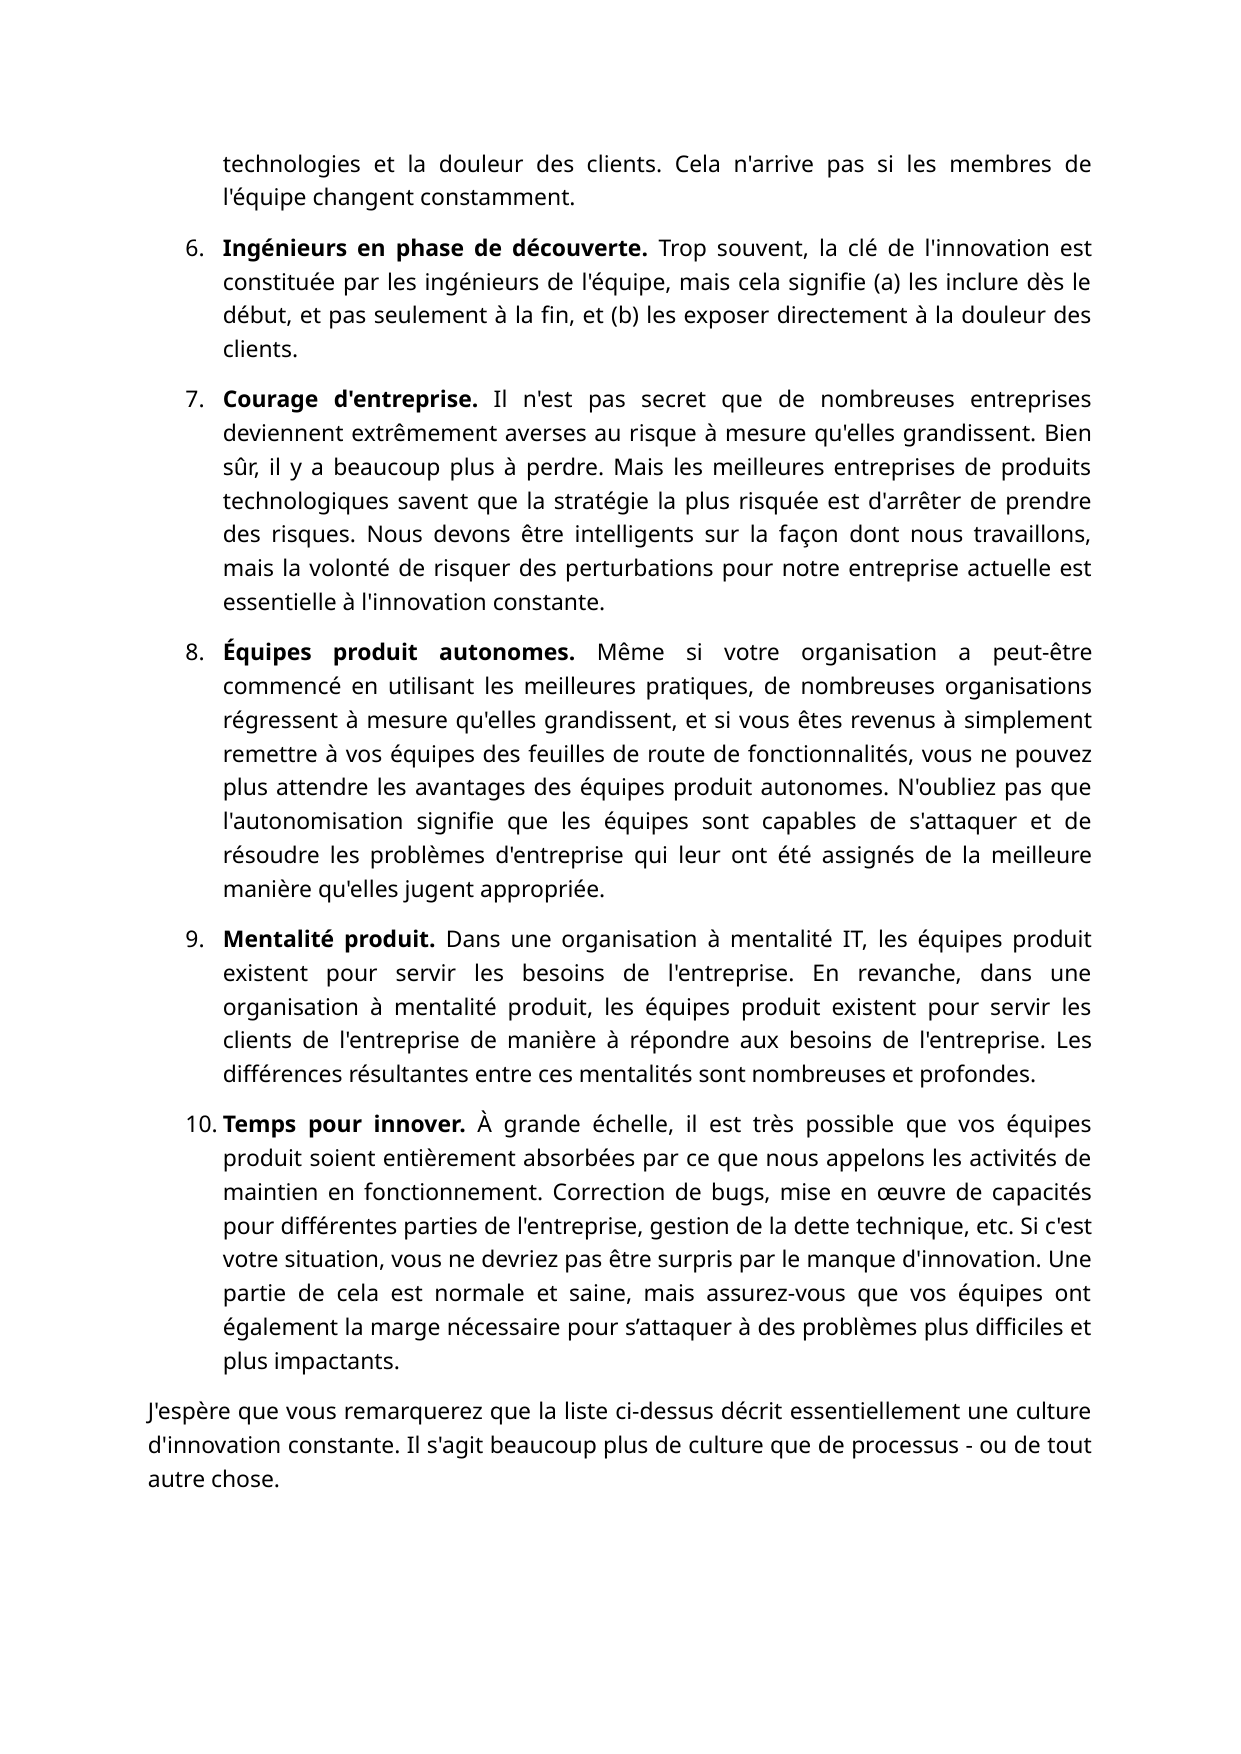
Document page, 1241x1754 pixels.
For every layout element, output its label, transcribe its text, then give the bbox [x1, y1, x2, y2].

list Courage d'entreprise. Il n'est pas secret que de nombreuses entreprises deviennent extrêmement averses au risque à mesure qu'elles grandissent. Bien sûr, il y a beaucoup plus à perdre. Mais les meilleures entreprises de produits technologiques savent que la stratégie la plus risquée est d'arrêter de prendre des risques. Nous devons être intelligents sur la façon dont nous travaillons, mais la volonté de risquer des perturbations pour notre entreprise actuelle est essentielle à l'innovation constante. [185, 383, 1093, 617]
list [185, 148, 1093, 213]
list Temps pour innover. À grande échelle, il est très possible que vos équipes produit soient entièrement absorbées par ce que nous appelons les activités de maintien en fonctionnement. Correction de bugs, mise en œuvre de capacités pour différentes parties de l'entreprise, gestion de la dette technique, etc. Si c'est votre situation, vous ne devriez pas être surpris par le manque d'innovation. Une partie de cela est normale et saine, mais assurez-vous que vos équipes ont également la marge nécessaire pour s’attaquer à des problèmes plus difficiles et plus impactants. [185, 1108, 1093, 1376]
list Équipes produit autonomes. Même si votre organisation a peut-être commencé en utilisant les meilleures pratiques, de nombreuses organisations régressent à mesure qu'elles grandissent, et si vous êtes revenus à simplement remettre à vos équipes des feuilles de route de fonctionnalités, vous ne pouvez plus attendre les avantages des équipes produit autonomes. N'oubliez pas que l'autonomisation signifie que les équipes sont capables de s'attaquer et de résoudre les problèmes d'entreprise qui leur ont été assignés de la meilleure manière qu'elles jugent appropriée. [185, 636, 1093, 904]
text J'espère que vous remarquerez que la liste ci-dessus décrit essentiellement une culture d'innovation constante. Il s'agit beaucoup plus de culture que de processus - ou de tout autre chose. [148, 1395, 1093, 1494]
list Ingénieurs en phase de découverte. Trop souvent, la clé de l'innovation est constituée par les ingénieurs de l'équipe, mais cela signifie (a) les inclure dès le début, et pas seulement à la fin, et (b) les exposer directement à la douleur des clients. [185, 232, 1093, 364]
list Mentalité produit. Dans une organisation à mentalité IT, les équipes produit existent pour servir les besoins de l'entreprise. En revanche, dans une organisation à mentalité produit, les équipes produit existent pour servir les clients de l'entreprise de manière à répondre aux besoins de l'entreprise. Les différences résultantes entre ces mentalités sont nombreuses et profondes. [185, 923, 1093, 1089]
